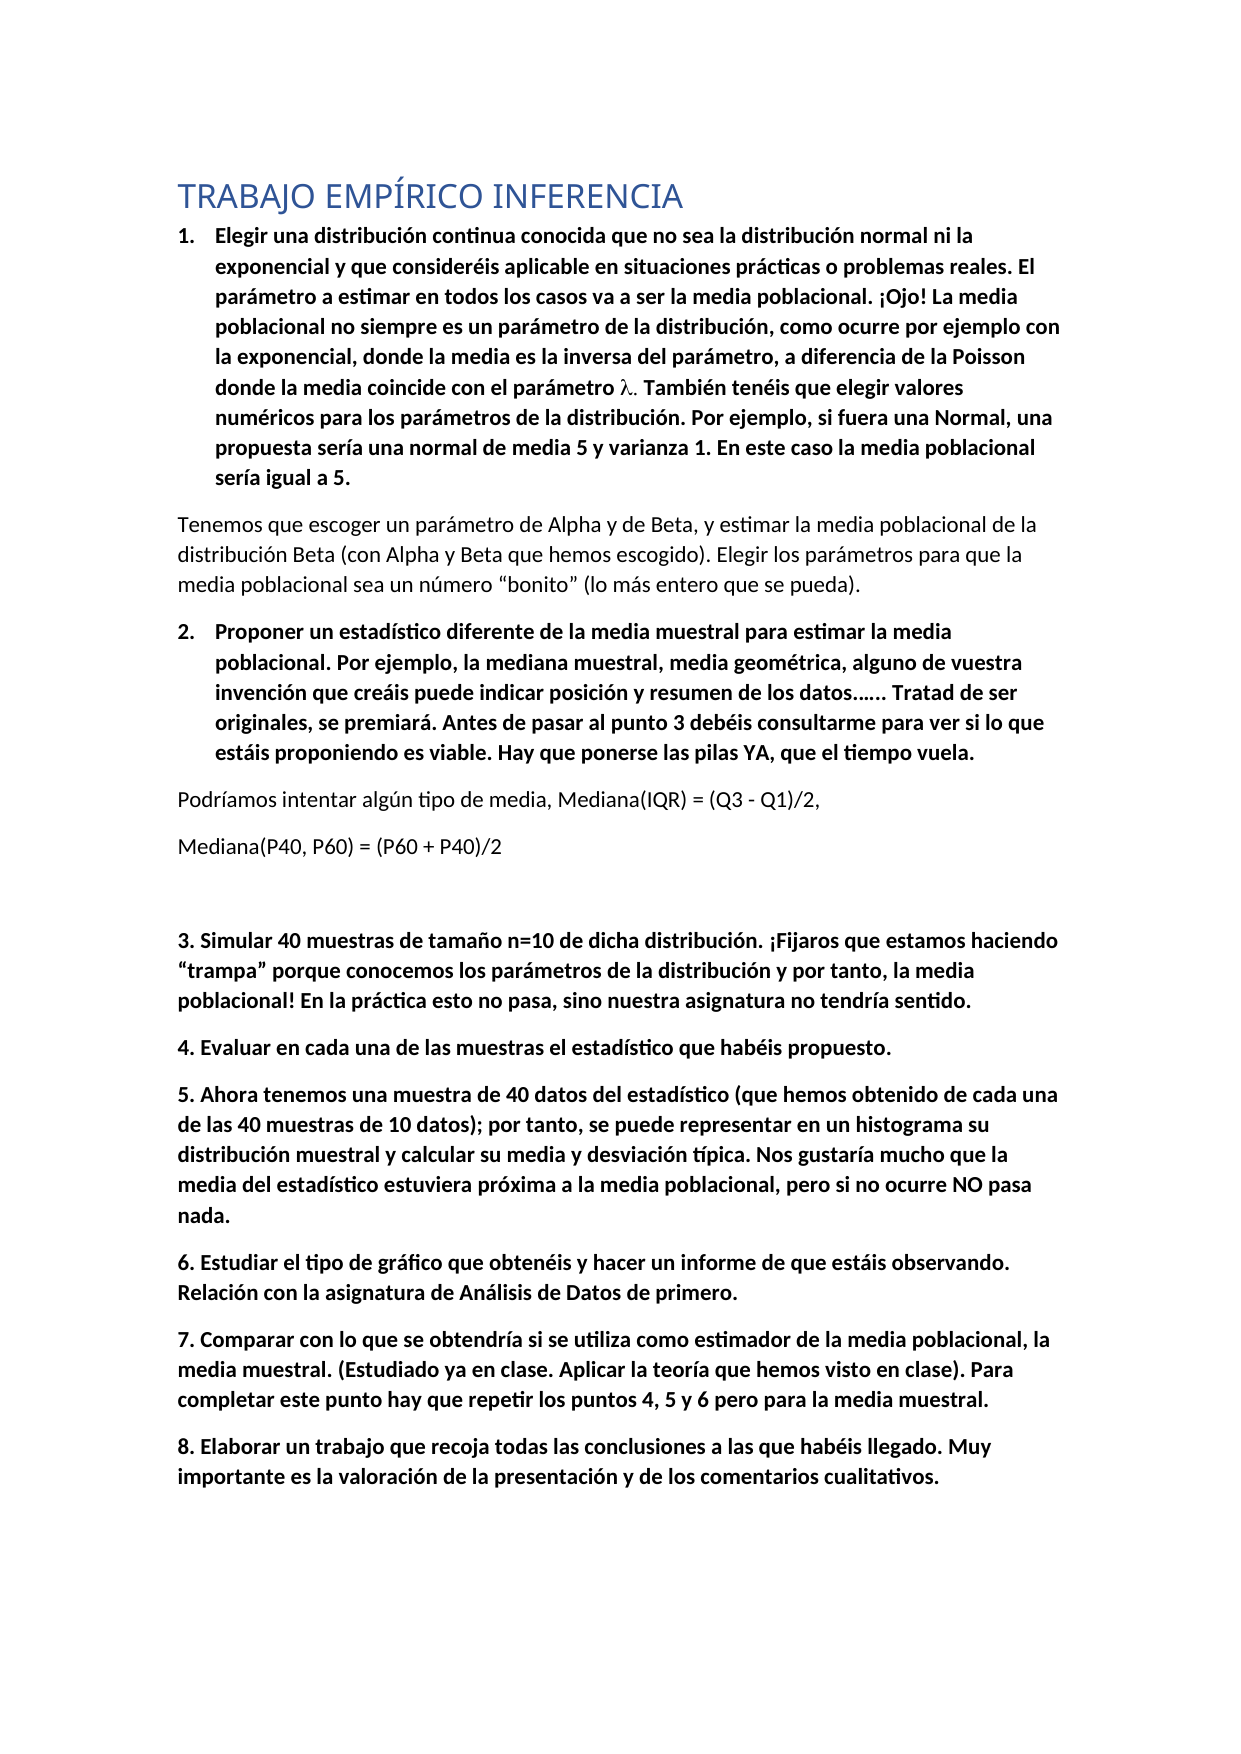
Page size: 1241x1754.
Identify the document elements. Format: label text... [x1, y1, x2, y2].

list Elegir una distribución continua conocida que no sea la distribución normal ni la exponencial y que consideréis aplicable en situaciones prácticas o problemas reales. El parámetro a estimar en todos los casos va a ser la media poblacional. ¡Ojo! La media poblacional no siempre es un parámetro de la distribución, como ocurre por ejemplo con la exponencial, donde la media es la inversa del parámetro, a diferencia de la Poisson donde la media coincide con el parámetro También tenéis que elegir valores numéricos para los parámetros de la distribución. Por ejemplo, si fuera una Normal, una propuesta sería una normal de media 5 y varianza 1. En este caso la media poblacional sería igual a 5. [177, 222, 1063, 491]
text Tenemos que escoger un parámetro de Alpha y de Beta, y estimar la media poblacional de la distribución Beta (con Alpha y Beta que hemos escogido). Elegir los parámetros para que la media poblacional sea un número “bonito” (lo más entero que se pueda). [177, 510, 1063, 598]
text 7. Comparar con lo que se obtendría si se utiliza como estimador de la media poblacional, la media muestral. (Estudiado ya en clase. Aplicar la teoría que hemos visto en clase). Para completar este punto hay que repetir los puntos 4, 5 y 6 pero para la media muestral. [177, 1325, 1063, 1413]
text 8. Elaborar un trabajo que recoja todas las conclusiones a las que habéis llegado. Muy importante es la valoración de la presentación y de los comentarios cualitativos. [177, 1432, 1063, 1490]
text 5. Ahora tenemos una muestra de 40 datos del estadístico (que hemos obtenido de cada una de las 40 muestras de 10 datos); por tanto, se puede representar en un histograma su distribución muestral y calcular su media y desviación típica. Nos gustaría mucho que la media del estadístico estuviera próxima a la media poblacional, pero si no ocurre NO pasa nada. [177, 1080, 1063, 1229]
text Mediana(P40, P60) = (P60 + P40)/2 [177, 832, 1063, 860]
text 6. Estudiar el tipo de gráfico que obtenéis y hacer un informe de que estáis observando. Relación con la asignatura de Análisis de Datos de primero. [177, 1248, 1063, 1306]
text 3. Simular 40 muestras de tamaño n=10 de dicha distribución. ¡Fijaros que estamos haciendo “trampa” porque conocemos los parámetros de la distribución y por tanto, la media poblacional! En la práctica esto no pasa, sino nuestra asignatura no tendría sentido. [177, 926, 1063, 1014]
list Proponer un estadístico diferente de la media muestral para estimar la media poblacional. Por ejemplo, la mediana muestral, media geométrica, alguno de vuestra invención que creáis puede indicar posición y resumen de los datos.….. Tratad de ser originales, se premiará. Antes de pasar al punto 3 debéis consultarme para ver si lo que estáis proponiendo es viable. Hay que ponerse las pilas YA, que el tiempo vuela. [177, 617, 1063, 766]
subtitle TRABAJO EMPÍRICO INFERENCIA [177, 173, 1063, 218]
text 4. Evaluar en cada una de las muestras el estadístico que habéis propuesto. [177, 1033, 1063, 1061]
text Podríamos intentar algún tipo de media, Mediana(IQR) = (Q3 - Q1)/2, [177, 785, 1063, 813]
